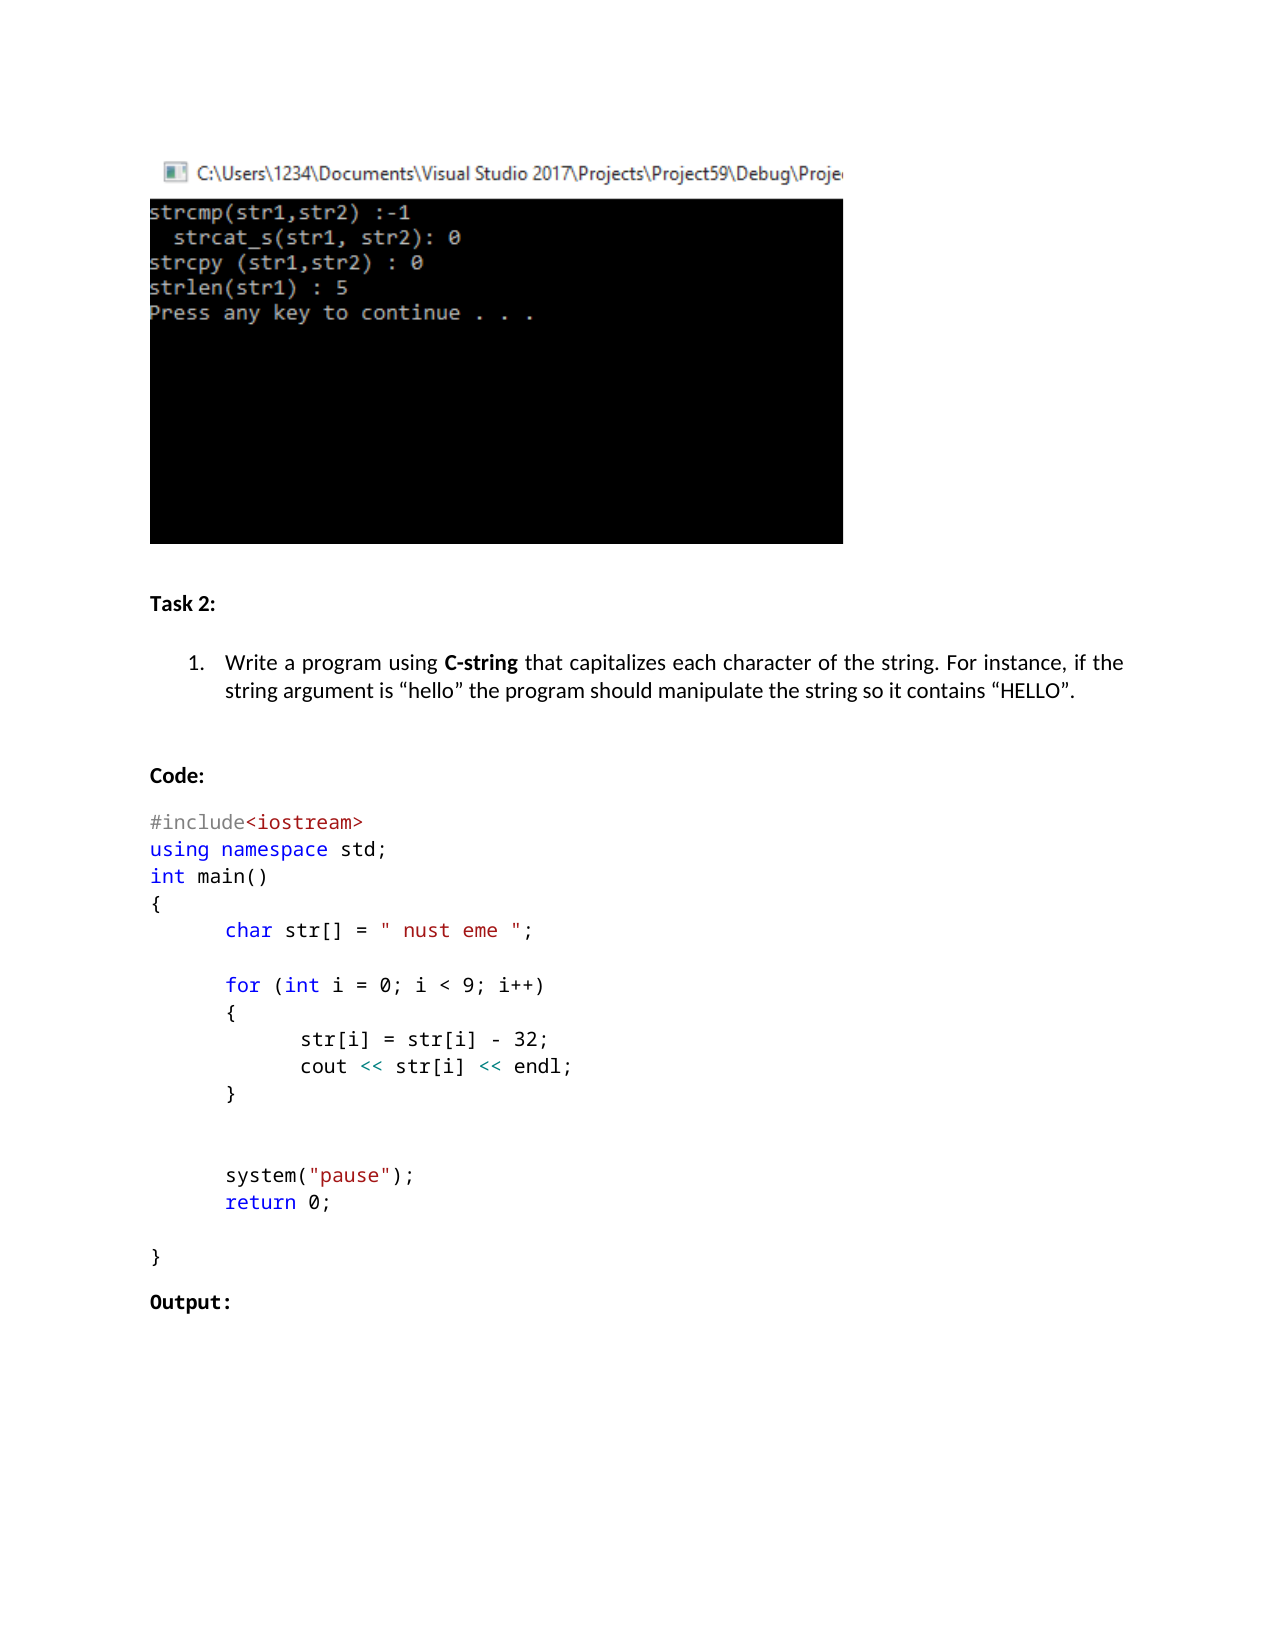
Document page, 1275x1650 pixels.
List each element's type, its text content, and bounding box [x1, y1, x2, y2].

text } [150, 1079, 1125, 1106]
text int main() [150, 862, 1125, 889]
text Code: [150, 762, 1125, 789]
text using namespace std; [150, 835, 1125, 862]
text system("pause"); [150, 1161, 1125, 1188]
picture [150, 150, 844, 544]
text cout << str[i] << endl; [150, 1052, 1125, 1079]
text { [150, 998, 1125, 1025]
text for (int i = 0; i < 9; i++) [150, 971, 1125, 998]
text str[i] = str[i] - 32; [150, 1025, 1125, 1052]
text } [150, 1242, 1125, 1269]
text Output: [150, 1288, 1125, 1315]
text #include<iostream> [150, 808, 1125, 835]
text { [150, 889, 1125, 916]
text Task 2: [150, 589, 1125, 617]
text return 0; [150, 1188, 1125, 1215]
text char str[] = " nust eme "; [150, 916, 1125, 943]
list Write a program using C-string that capitalizes each character of the string. For instance, if the string argument is “hello” the program should manipulate the string so it contains “HELLO”. [187, 648, 1125, 704]
